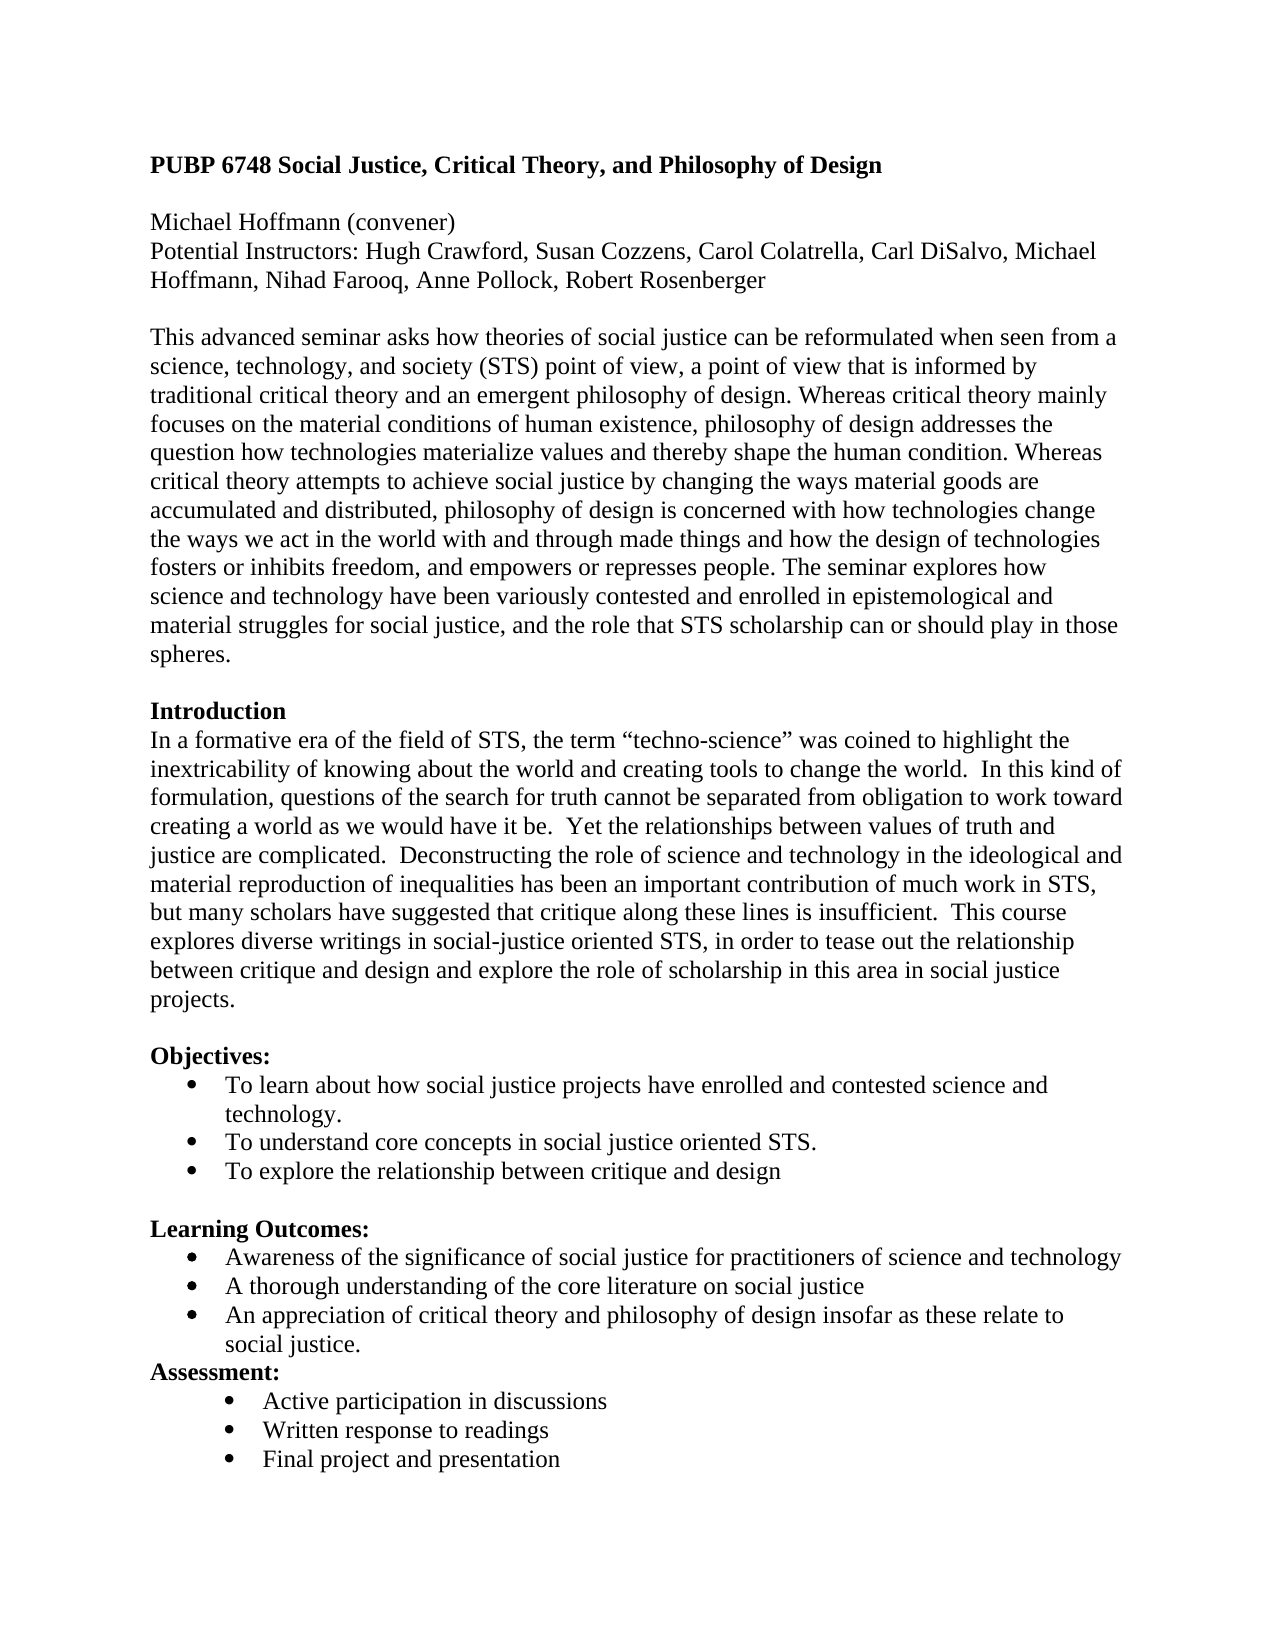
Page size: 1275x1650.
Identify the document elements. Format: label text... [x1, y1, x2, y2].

text Potential Instructors: Hugh Crawford, Susan Cozzens, Carol Colatrella, Carl DiSalvo, Michael Hoffmann, Nihad Farooq, Anne Pollock, Robert Rosenberger [150, 236, 1125, 294]
text PUBP 6748 Social Justice, Critical Theory, and Philosophy of Design [150, 150, 1125, 179]
text Introduction [150, 696, 1125, 725]
list Awareness of the significance of social justice for practitioners of science and technology [187, 1242, 1125, 1271]
text In a formative era of the field of STS, the term “techno-science” was coined to highlight the inextricability of knowing about the world and creating tools to change the world. In this kind of formulation, questions of the search for truth cannot be separated from obligation to work toward creating a world as we would have it be. Yet the relationships between values of truth and justice are complicated. Deconstructing the role of science and technology in the ideological and material reproduction of inequalities has been an important contribution of much work in STS, but many scholars have suggested that critique along these lines is insufficient. This course explores diverse writings in social-justice oriented STS, in order to tease out the relationship between critique and design and explore the role of scholarship in this area in social justice projects. [150, 725, 1125, 1012]
text Michael Hoffmann (convener) [150, 207, 1125, 236]
list To understand core concepts in social justice oriented STS. [187, 1127, 1125, 1156]
list Written response to readings [225, 1415, 1125, 1444]
text Assessment: [150, 1357, 1125, 1386]
text Objectives: [150, 1041, 1125, 1070]
list An appreciation of critical theory and philosophy of design insofar as these relate to social justice. [187, 1300, 1125, 1357]
list Final project and presentation [225, 1444, 1125, 1472]
list To explore the relationship between critique and design [187, 1156, 1125, 1185]
list A thorough understanding of the core literature on social justice [187, 1271, 1125, 1300]
text Learning Outcomes: [150, 1214, 1125, 1242]
list To learn about how social justice projects have enrolled and contested science and technology. [187, 1070, 1125, 1127]
text This advanced seminar asks how theories of social justice can be reformulated when seen from a science, technology, and society (STS) point of view, a point of view that is informed by traditional critical theory and an emergent philosophy of design. Whereas critical theory mainly focuses on the material conditions of human existence, philosophy of design addresses the question how technologies materialize values and thereby shape the human condition. Whereas critical theory attempts to achieve social justice by changing the ways material goods are accumulated and distributed, philosophy of design is concerned with how technologies change the ways we act in the world with and through made things and how the design of technologies [150, 322, 1125, 552]
list Active participation in discussions [225, 1386, 1125, 1415]
text fosters or inhibits freedom, and empowers or represses people. The seminar explores how science and technology have been variously contested and enrolled in epistemological and material struggles for social justice, and the role that STS scholarship can or should play in those spheres. [150, 552, 1125, 667]
